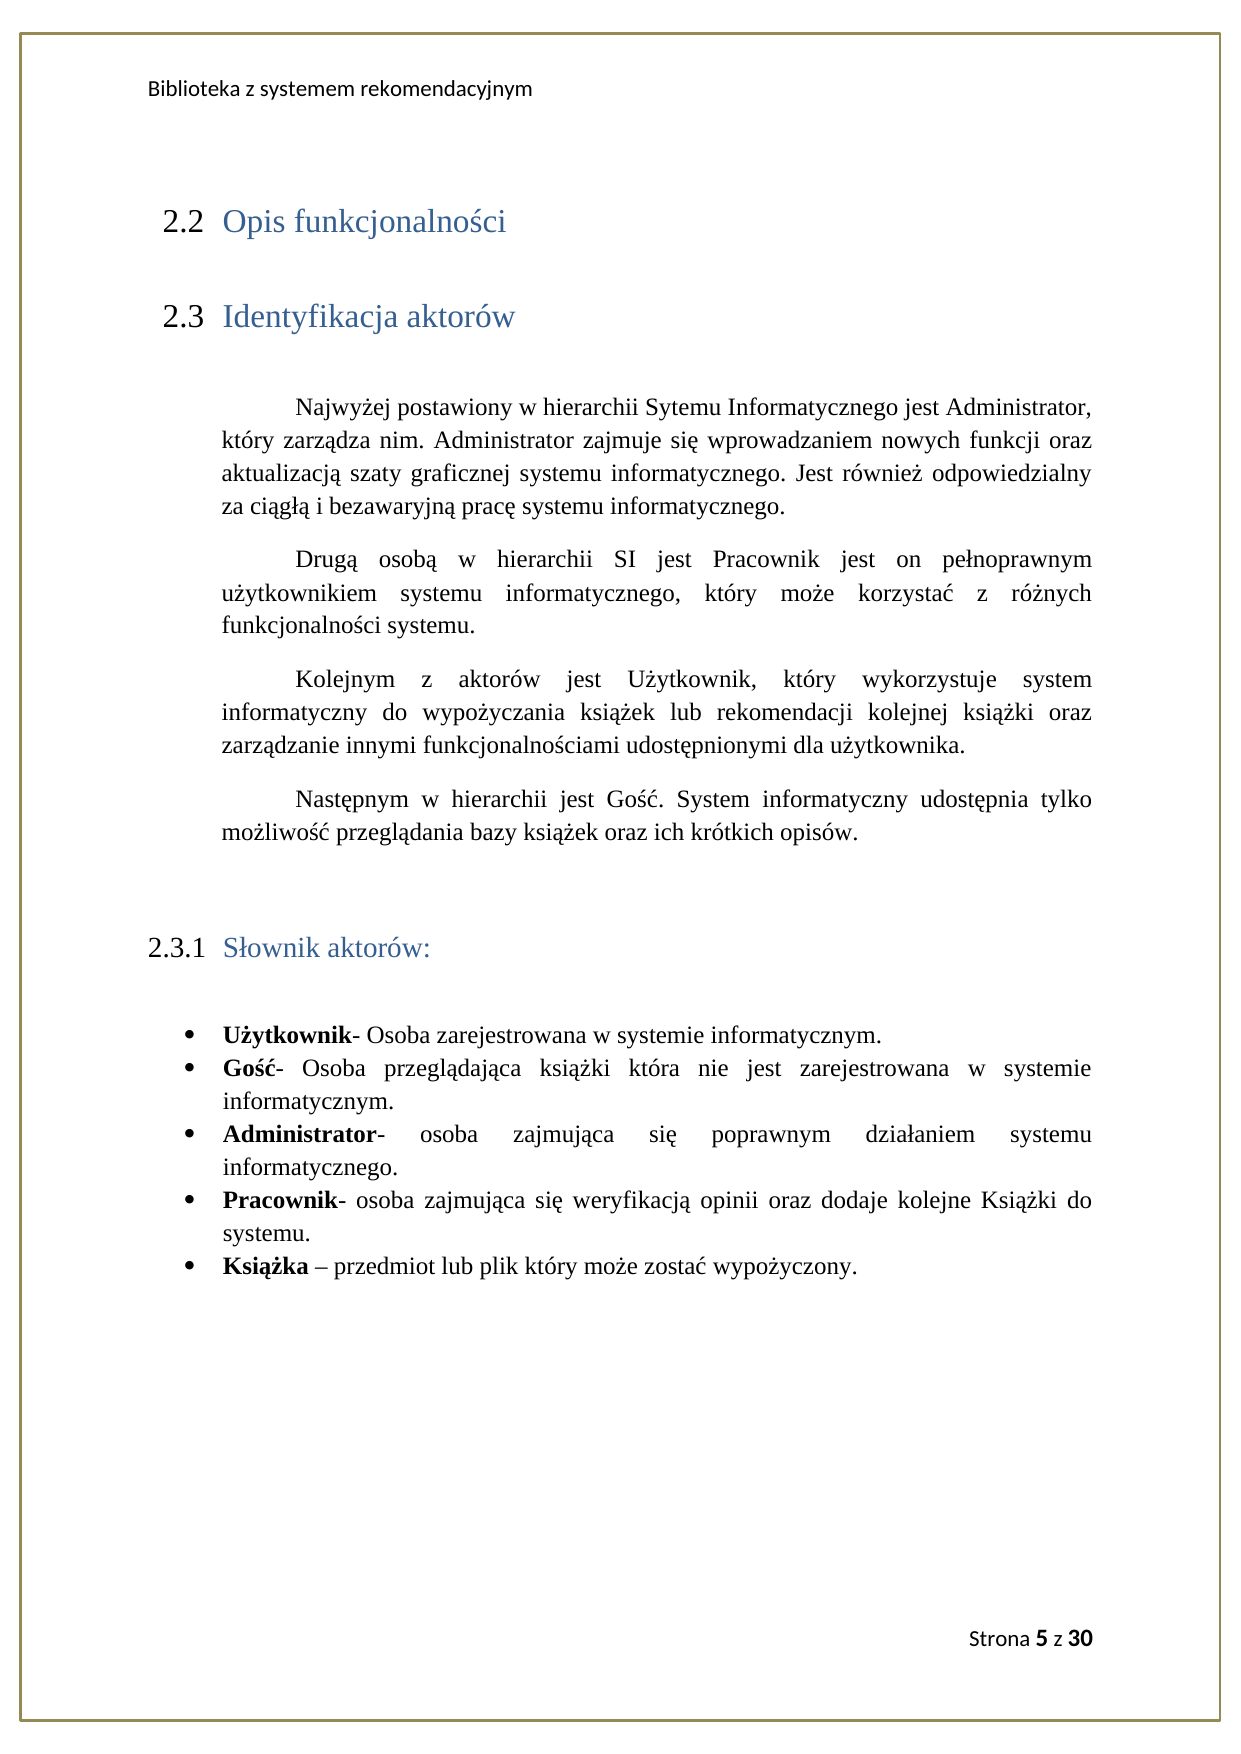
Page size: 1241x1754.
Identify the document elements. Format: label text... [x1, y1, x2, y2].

list Administrator- osoba zajmująca się poprawnym działaniem systemu informatycznego. [185, 1119, 1093, 1181]
list Użytkownik- Osoba zarejestrowana w systemie informatycznym. [185, 1020, 1093, 1049]
subtitle Identyfikacja aktorów [162, 297, 1093, 335]
list Gość- Osoba przeglądająca książki która nie jest zarejestrowana w systemie informatycznym. [185, 1053, 1093, 1115]
text Kolejnym z aktorów jest Użytkownik, który wykorzystuje system informatyczny do wypożyczania książek lub rekomendacji kolejnej książki oraz zarządzanie innymi funkcjonalnościami udostępnionymi dla użytkownika. [221, 664, 1093, 759]
subtitle Słownik aktorów: [148, 931, 1093, 964]
subtitle Opis funkcjonalności [162, 201, 1093, 240]
list Pracownik- osoba zajmująca się weryfikacją opinii oraz dodaje kolejne Książki do systemu. [185, 1185, 1093, 1247]
text Najwyżej postawiony w hierarchii Sytemu Informatycznego jest Administrator, który zarządza nim. Administrator zajmuje się wprowadzaniem nowych funkcji oraz aktualizacją szaty graficznej systemu informatycznego. Jest również odpowiedzialny za ciągłą i bezawaryjną pracę systemu informatycznego. [221, 392, 1093, 519]
text Drugą osobą w hierarchii SI jest Pracownik jest on pełnoprawnym użytkownikiem systemu informatycznego, który może korzystać z różnych funkcjonalności systemu. [221, 544, 1093, 639]
list Książka – przedmiot lub plik który może zostać wypożyczony. [185, 1251, 1093, 1280]
text Następnym w hierarchii jest Gość. System informatyczny udostępnia tylko możliwość przeglądania bazy książek oraz ich krótkich opisów. [221, 784, 1093, 846]
